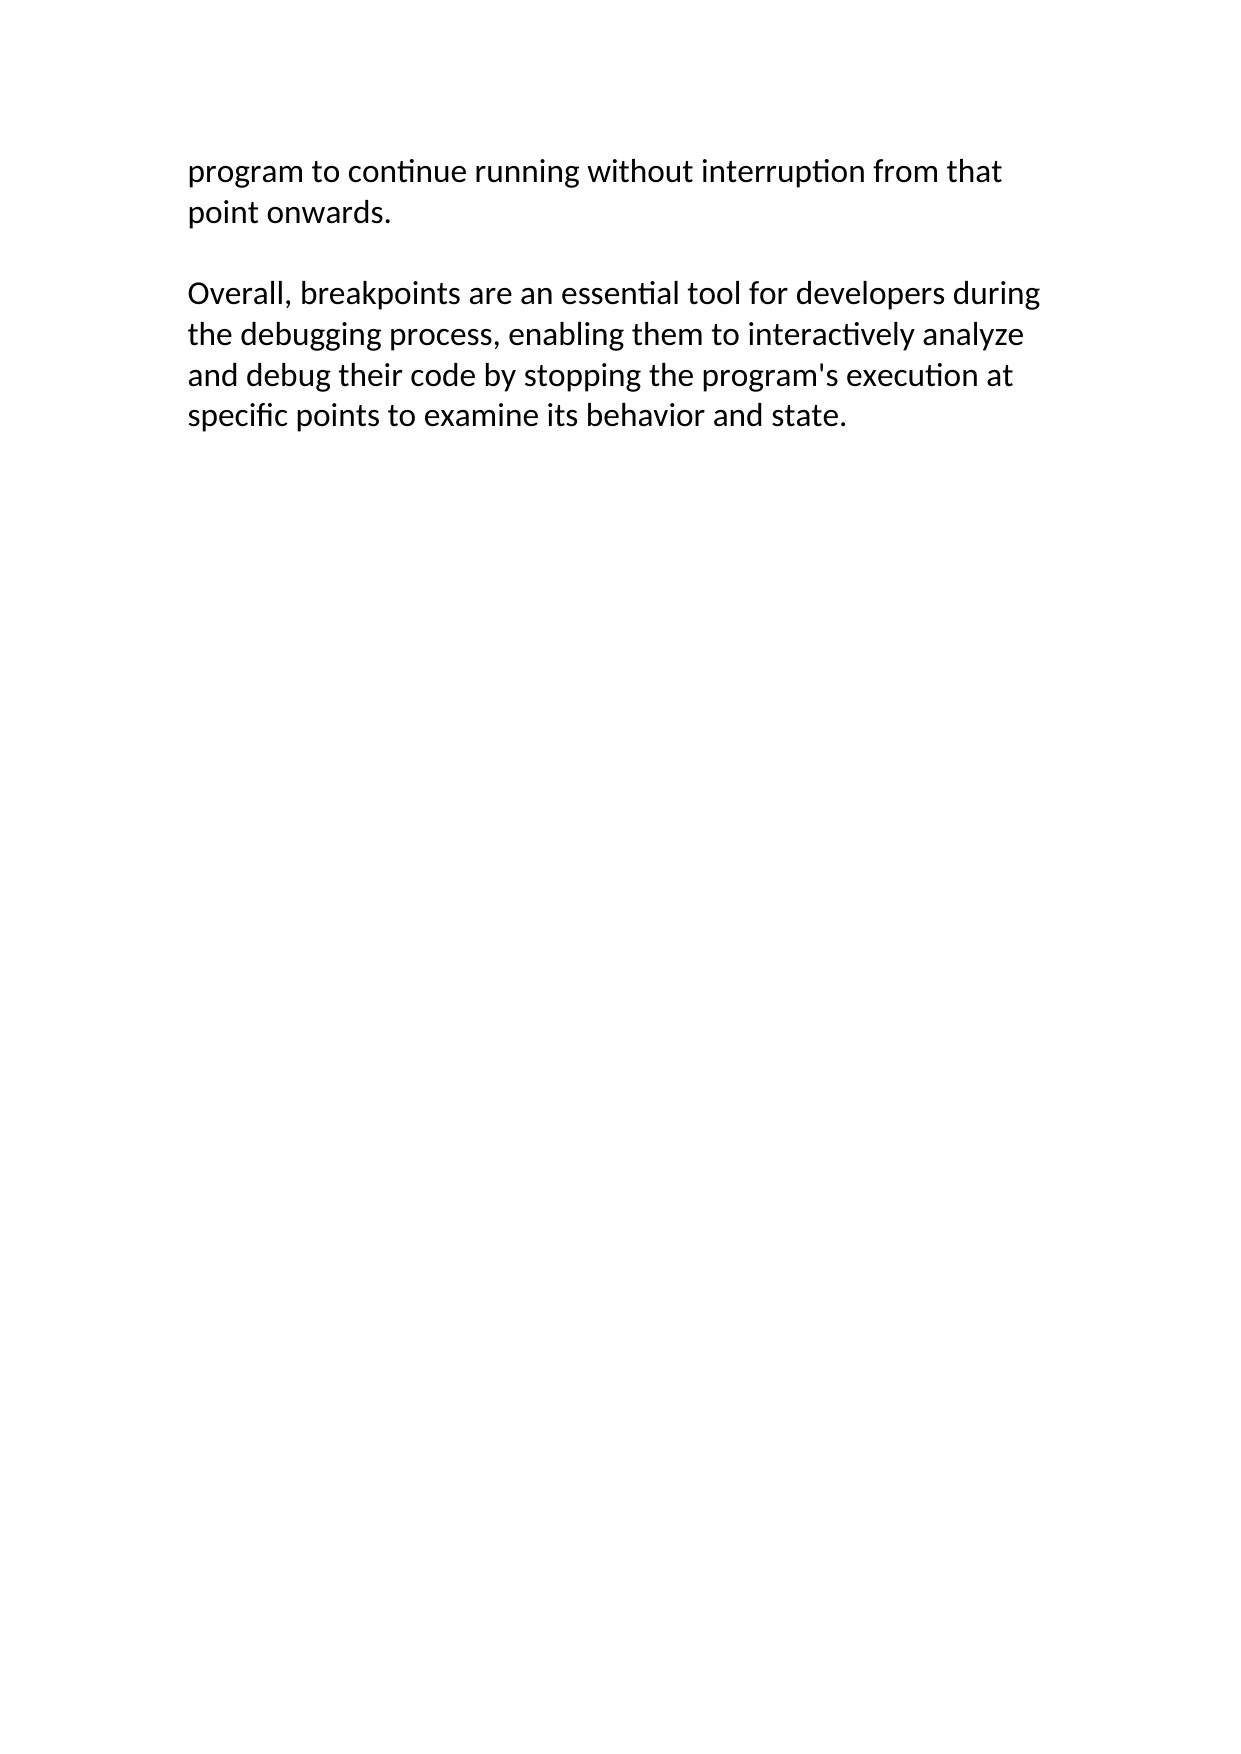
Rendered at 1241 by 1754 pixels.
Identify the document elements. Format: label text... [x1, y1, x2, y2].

list Overall, breakpoints are an essential tool for developers during the debugging process, enabling them to interactively analyze and debug their code by stopping the program's execution at specific points to examine its behavior and state. [187, 272, 1053, 435]
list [187, 150, 1053, 231]
